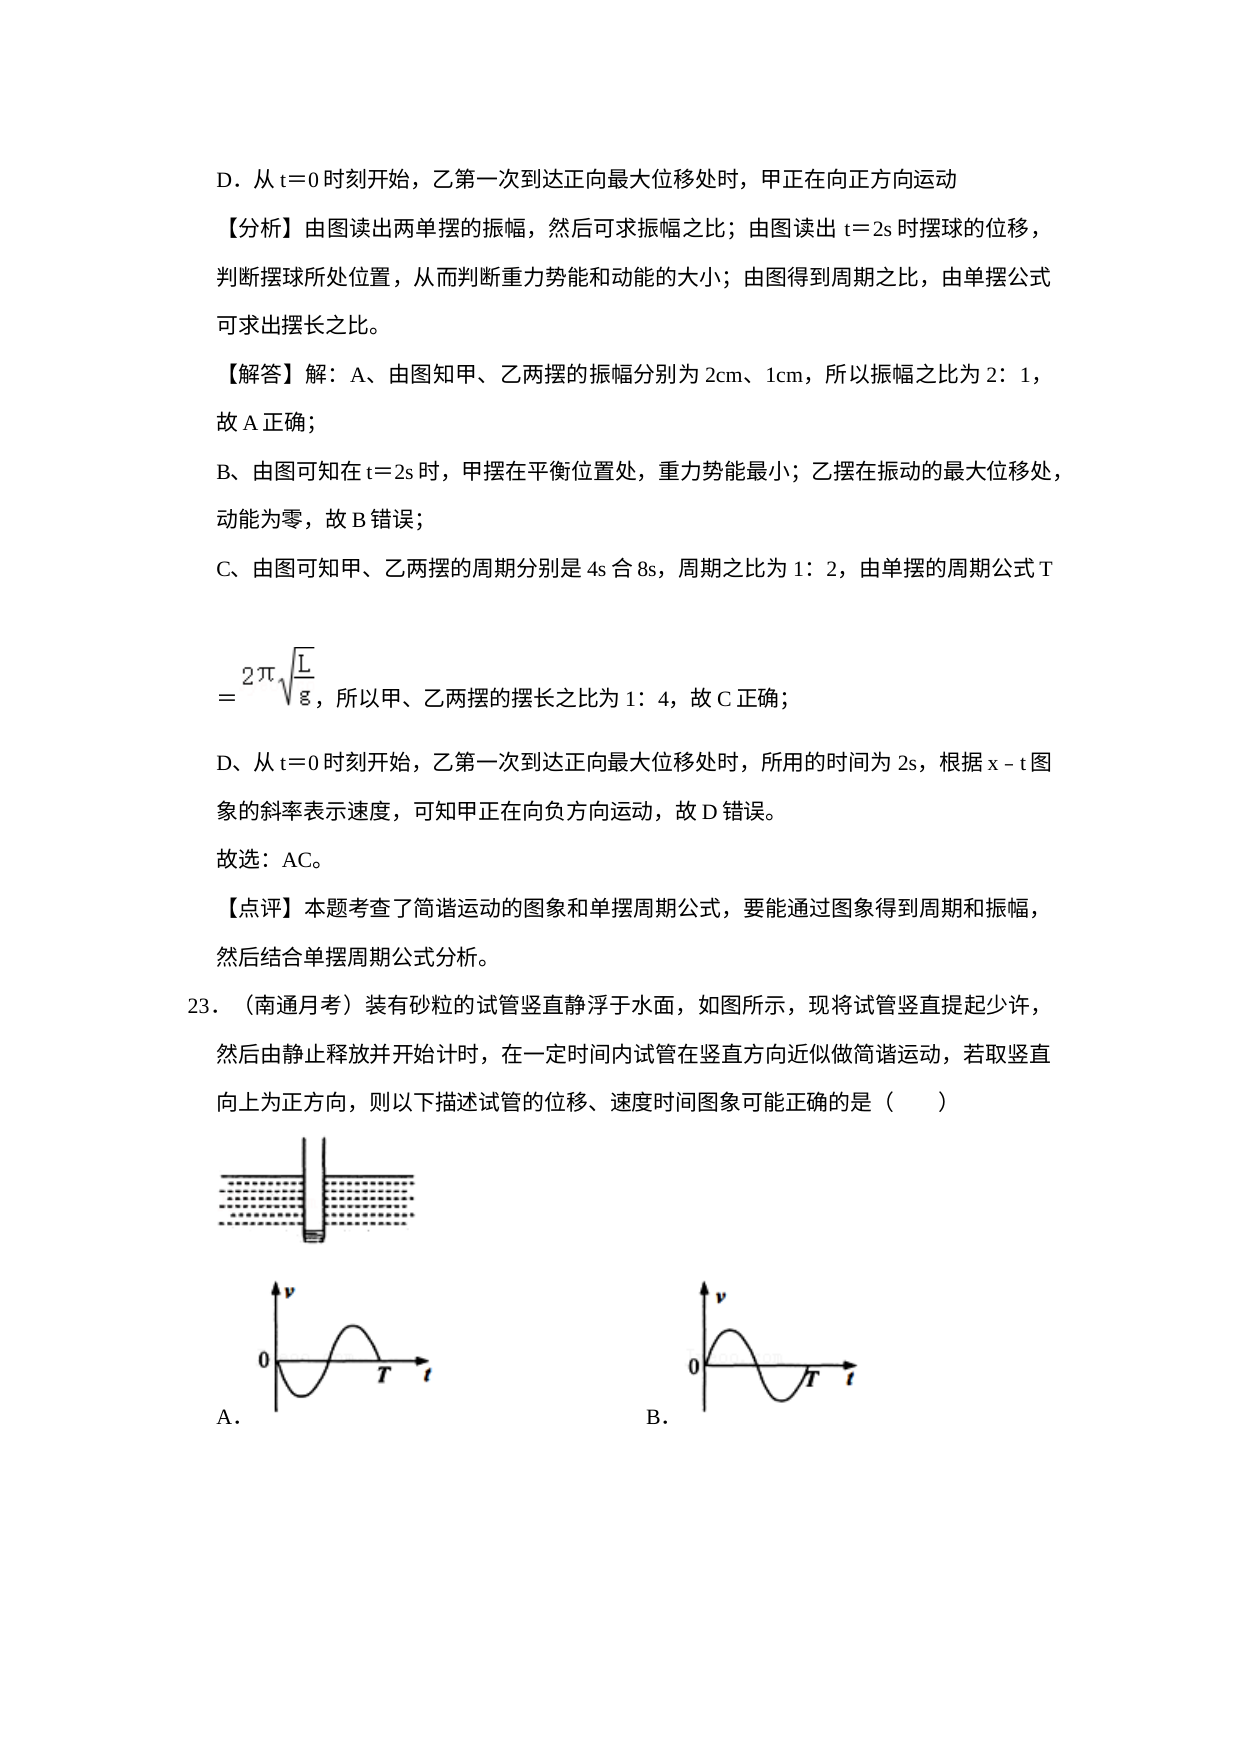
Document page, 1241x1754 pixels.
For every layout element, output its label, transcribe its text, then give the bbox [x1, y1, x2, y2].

picture [682, 1275, 862, 1417]
text 【点评】本题考查了简谐运动的图象和单摆周期公式，要能通过图象得到周期和振幅，然后结合单摆周期公式分析。 [216, 890, 1053, 972]
text 故选：AC。 [216, 842, 1053, 874]
picture [237, 647, 315, 707]
text 【分析】由图读出两单摆的振幅，然后可求振幅之比；由图读出t＝2s时摆球的位移，判断摆球所处位置，从而判断重力势能和动能的大小；由图得到周期之比，由单摆公式可求出摆长之比。 [216, 210, 1053, 340]
text D．从t＝0时刻开始，乙第一次到达正向最大位移处时，甲正在向正方向运动 [187, 162, 1053, 194]
text B、由图可知在t＝2s时，甲摆在平衡位置处，重力势能最小；乙摆在振动的最大位移处，动能为零，故B错误； [216, 453, 1053, 534]
text D、从t＝0时刻开始，乙第一次到达正向最大位移处时，所用的时间为2s，根据x﹣t图象的斜率表示速度，可知甲正在向负方向运动，故D错误。 [216, 745, 1053, 826]
text 【解答】解：A、由图知甲、乙两摆的振幅分别为2cm、1cm，所以振幅之比为2：1，故A正确； [216, 356, 1053, 437]
picture [253, 1275, 437, 1417]
text 23．（南通月考）装有砂粒的试管竖直静浮于水面，如图所示，现将试管竖直提起少许，然后由静止释放并开始计时，在一定时间内试管在竖直方向近似做简谐运动，若取竖直向上为正方向，则以下描述试管的位移、速度时间图象可能正确的是（ ） [187, 987, 1053, 1117]
text C、由图可知甲、乙两摆的周期分别是4s合8s，周期之比为1：2，由单摆的周期公式T＝，所以甲、乙两摆的摆长之比为1：4，故C正确； [216, 550, 1053, 729]
picture [216, 1133, 419, 1249]
